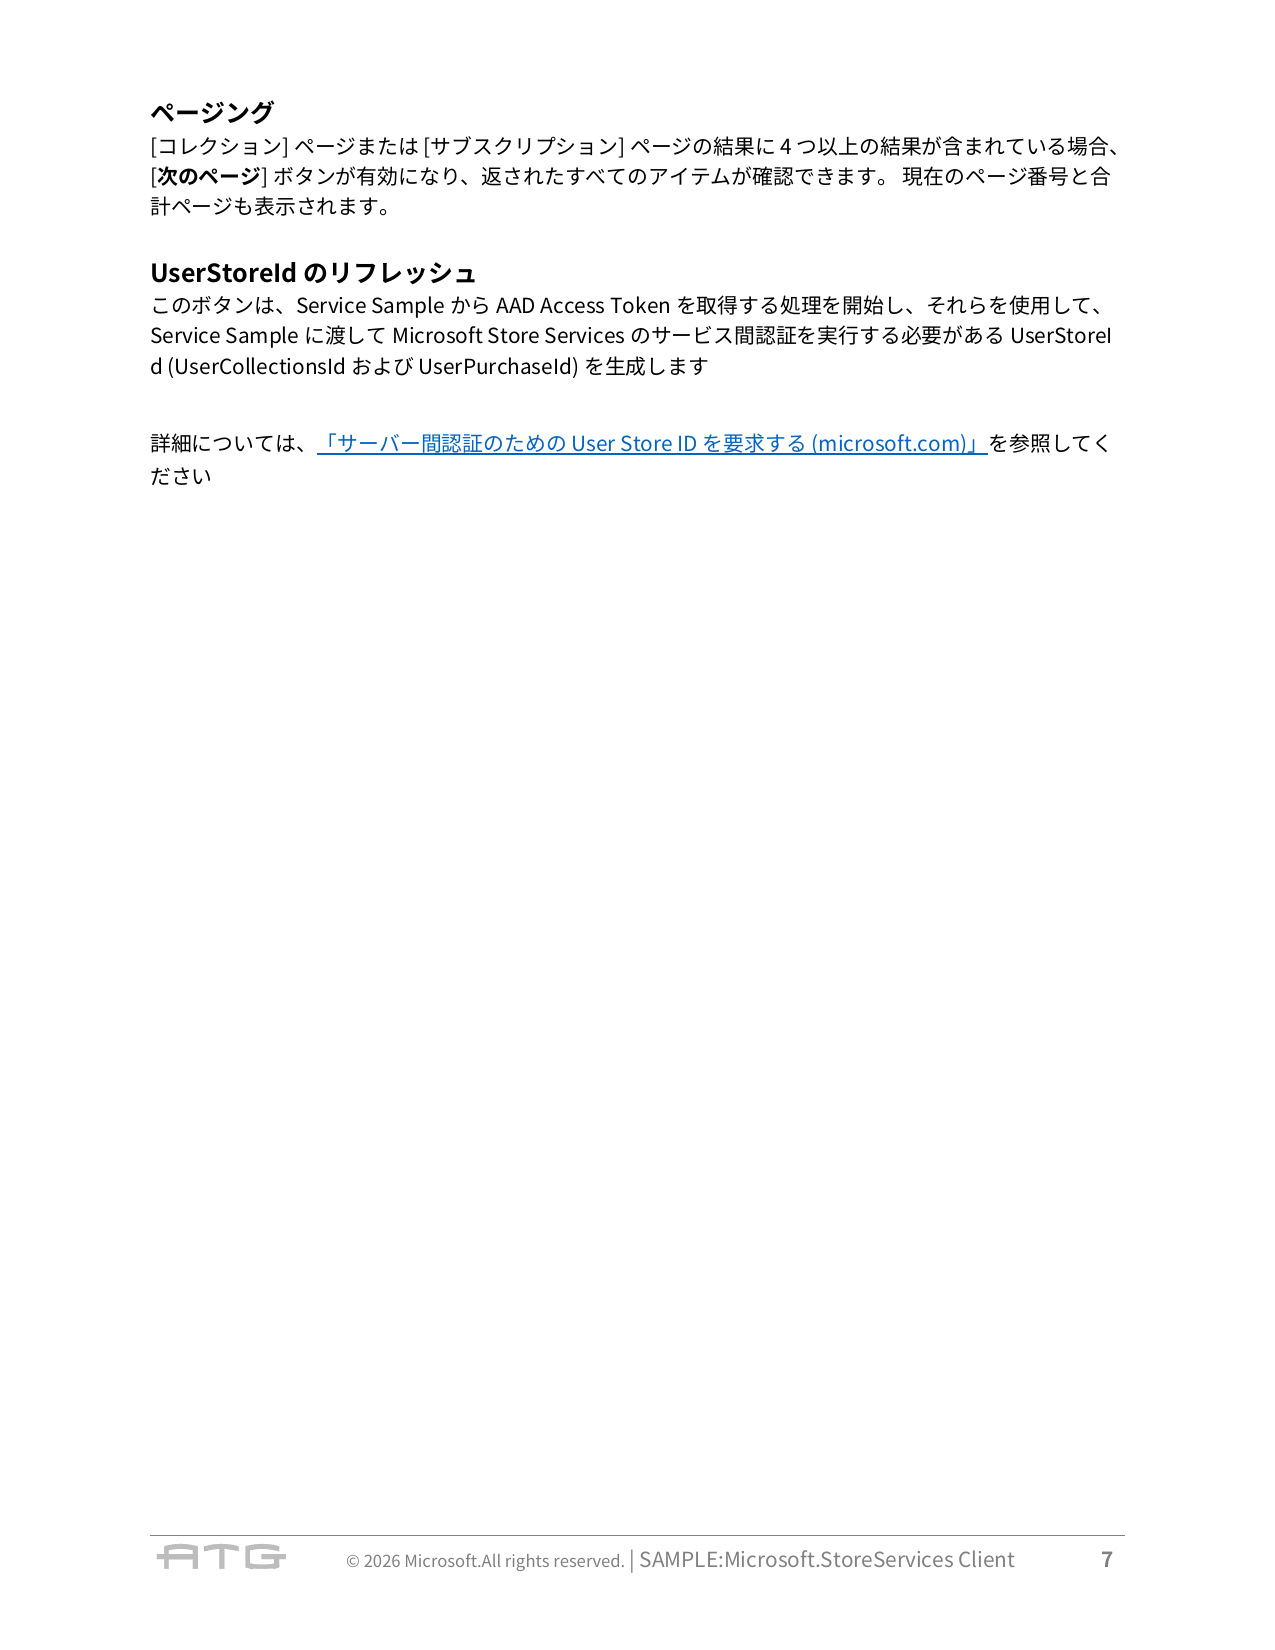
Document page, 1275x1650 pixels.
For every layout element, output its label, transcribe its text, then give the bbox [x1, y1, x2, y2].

text 詳細については、「サーバー間認証のための User Store ID を要求する (microsoft.com)」を参照してください [150, 427, 1125, 490]
subtitle UserStoreId のリフレッシュ [150, 253, 1125, 289]
text [コレクション] ページまたは [サブスクリプション] ページの結果に 4 つ以上の結果が含まれている場合、[次のページ] ボタンが有効になり、返されたすべてのアイテムが確認できます。 現在のページ番号と合計ページも表示されます。 [150, 130, 1125, 221]
text このボタンは、Service Sample から AAD Access Token を取得する処理を開始し、それらを使用して、Service Sample に渡して Microsoft Store Services のサービス間認証を実行する必要がある UserStoreId (UserCollectionsId および UserPurchaseId) を生成します [150, 289, 1125, 380]
picture [156, 1543, 286, 1569]
subtitle ページング [150, 94, 1125, 130]
